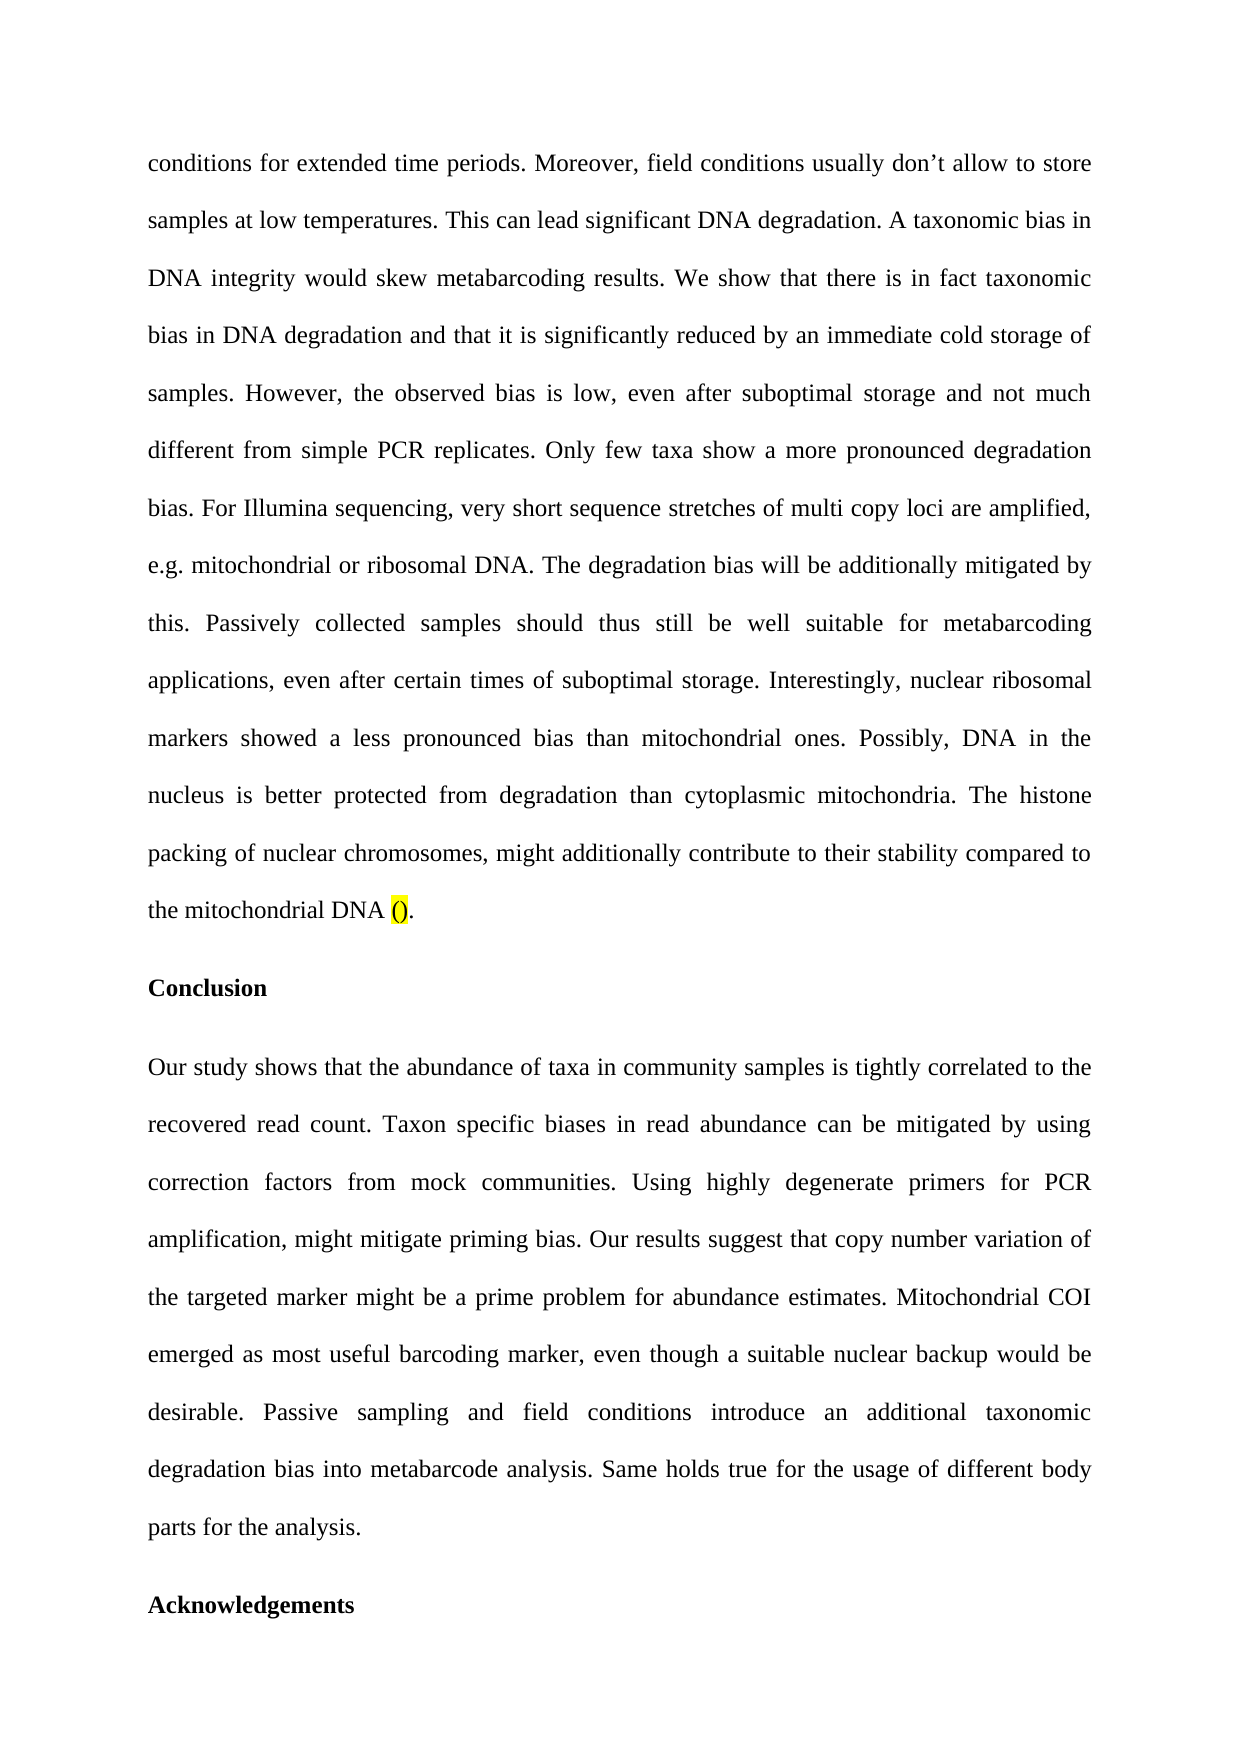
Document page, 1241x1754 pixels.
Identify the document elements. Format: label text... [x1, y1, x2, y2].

text Our study shows that the abundance of taxa in community samples is tightly correlated to the recovered read count. Taxon specific biases in read abundance can be mitigated by using correction factors from mock communities. Using highly degenerate primers for PCR amplification, might mitigate priming bias. Our results suggest that copy number variation of the targeted marker might be a prime problem for abundance estimates. Mitochondrial COI emerged as most useful barcoding marker, even though a suitable nuclear backup would be desirable. Passive sampling and field conditions introduce an additional taxonomic degradation bias into metabarcode analysis. Same holds true for the usage of different body parts for the analysis. [148, 1052, 1093, 1541]
text Conclusion [148, 973, 1093, 1002]
text Acknowledgements [148, 1590, 1093, 1619]
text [148, 148, 1093, 924]
